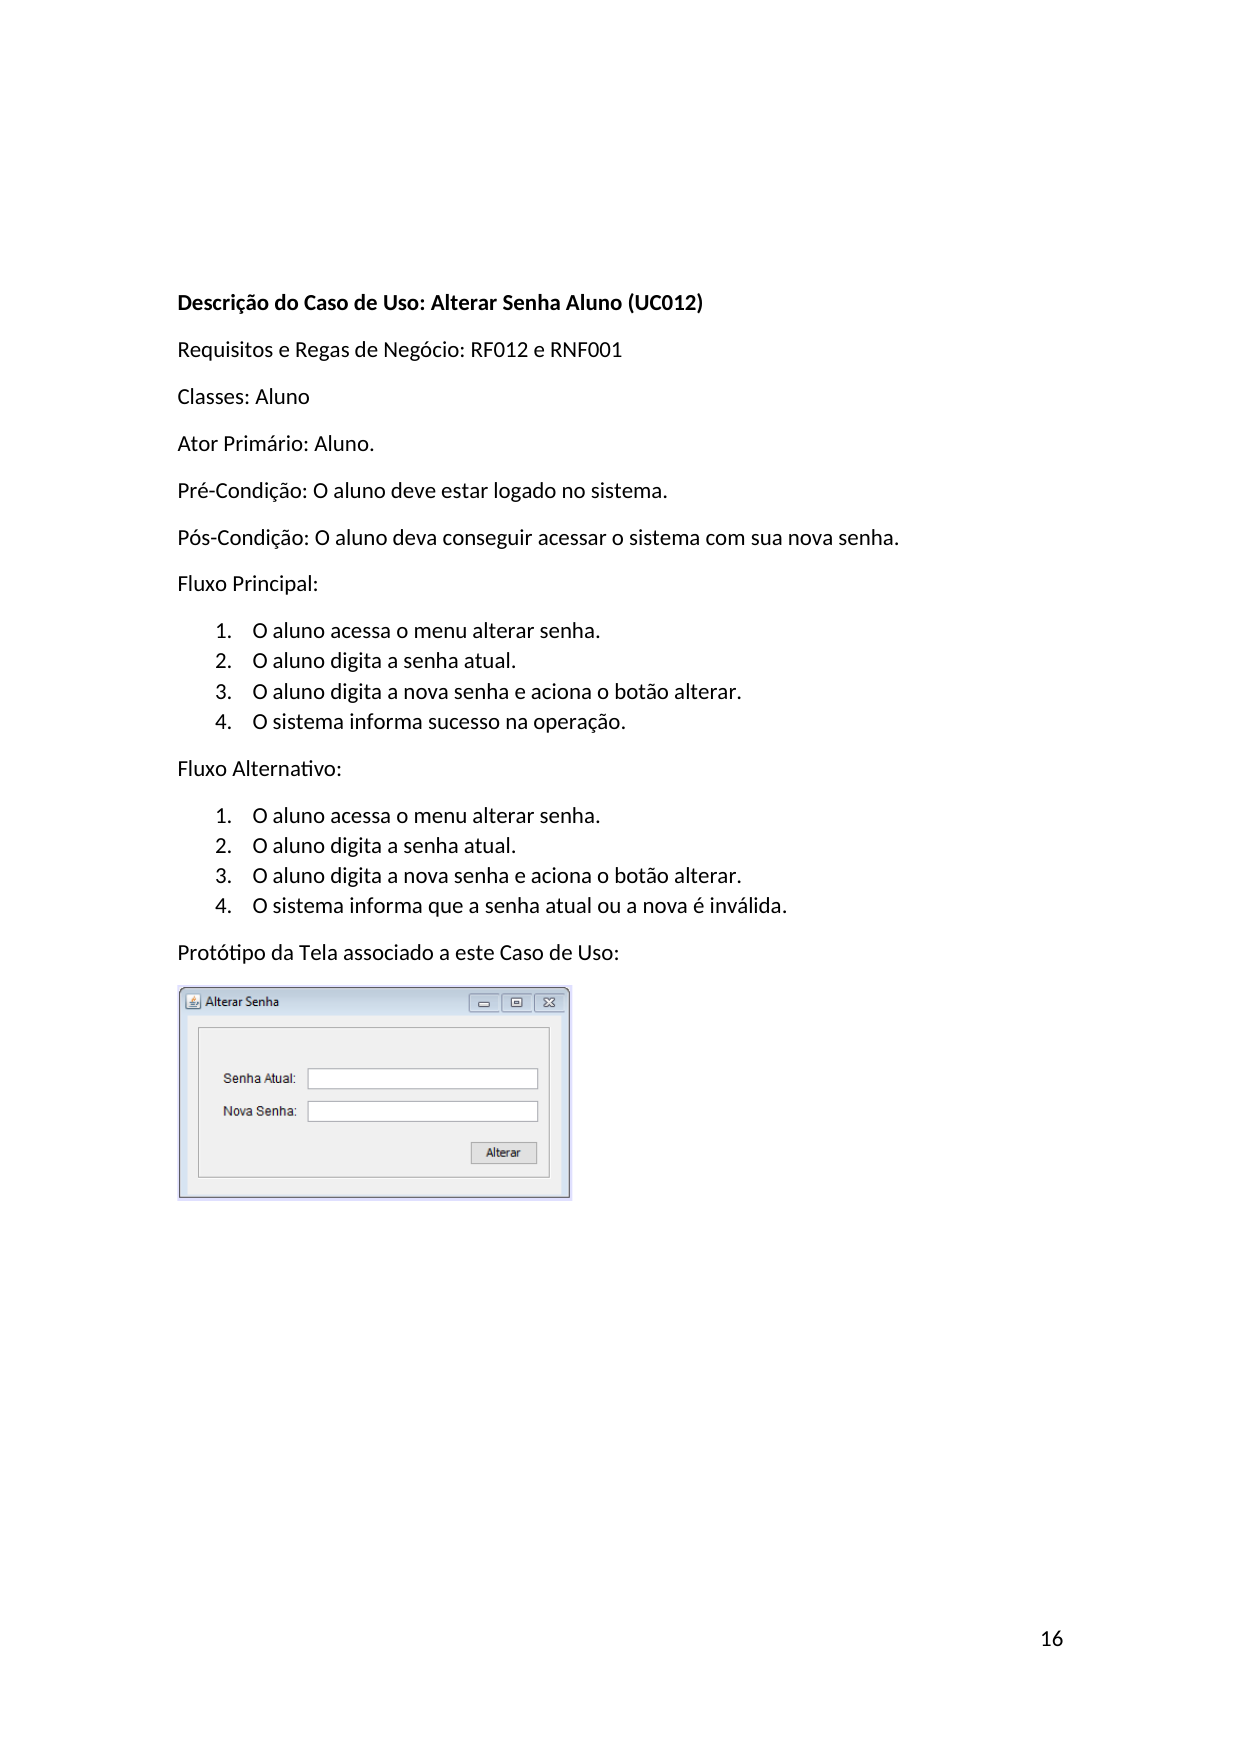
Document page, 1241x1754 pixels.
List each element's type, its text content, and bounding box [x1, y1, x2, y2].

list O aluno digita a senha atual. [215, 647, 1063, 674]
text Fluxo Alternativo: [177, 754, 1063, 782]
list O aluno digita a nova senha e aciona o botão alterar. [215, 861, 1063, 889]
text Descrição do Caso de Uso: Alterar Senha Aluno (UC012) [177, 288, 1063, 316]
text Pré-Condição: O aluno deve estar logado no sistema. [177, 476, 1063, 504]
list O sistema informa que a senha atual ou a nova é inválida. [215, 891, 1063, 919]
text Protótipo da Tela associado a este Caso de Uso: [177, 938, 1063, 966]
list O aluno acessa o menu alterar senha. [215, 616, 1063, 644]
text Requisitos e Regas de Negócio: RF012 e RNF001 [177, 335, 1063, 363]
picture [177, 985, 573, 1201]
text Pós-Condição: O aluno deva conseguir acessar o sistema com sua nova senha. [177, 523, 1063, 551]
list O aluno digita a senha atual. [215, 831, 1063, 859]
text Fluxo Principal: [177, 569, 1063, 597]
list O sistema informa sucesso na operação. [215, 707, 1063, 735]
list O aluno acessa o menu alterar senha. [215, 801, 1063, 829]
list O aluno digita a nova senha e aciona o botão alterar. [215, 677, 1063, 705]
text Ator Primário: Aluno. [177, 429, 1063, 457]
text Classes: Aluno [177, 382, 1063, 410]
